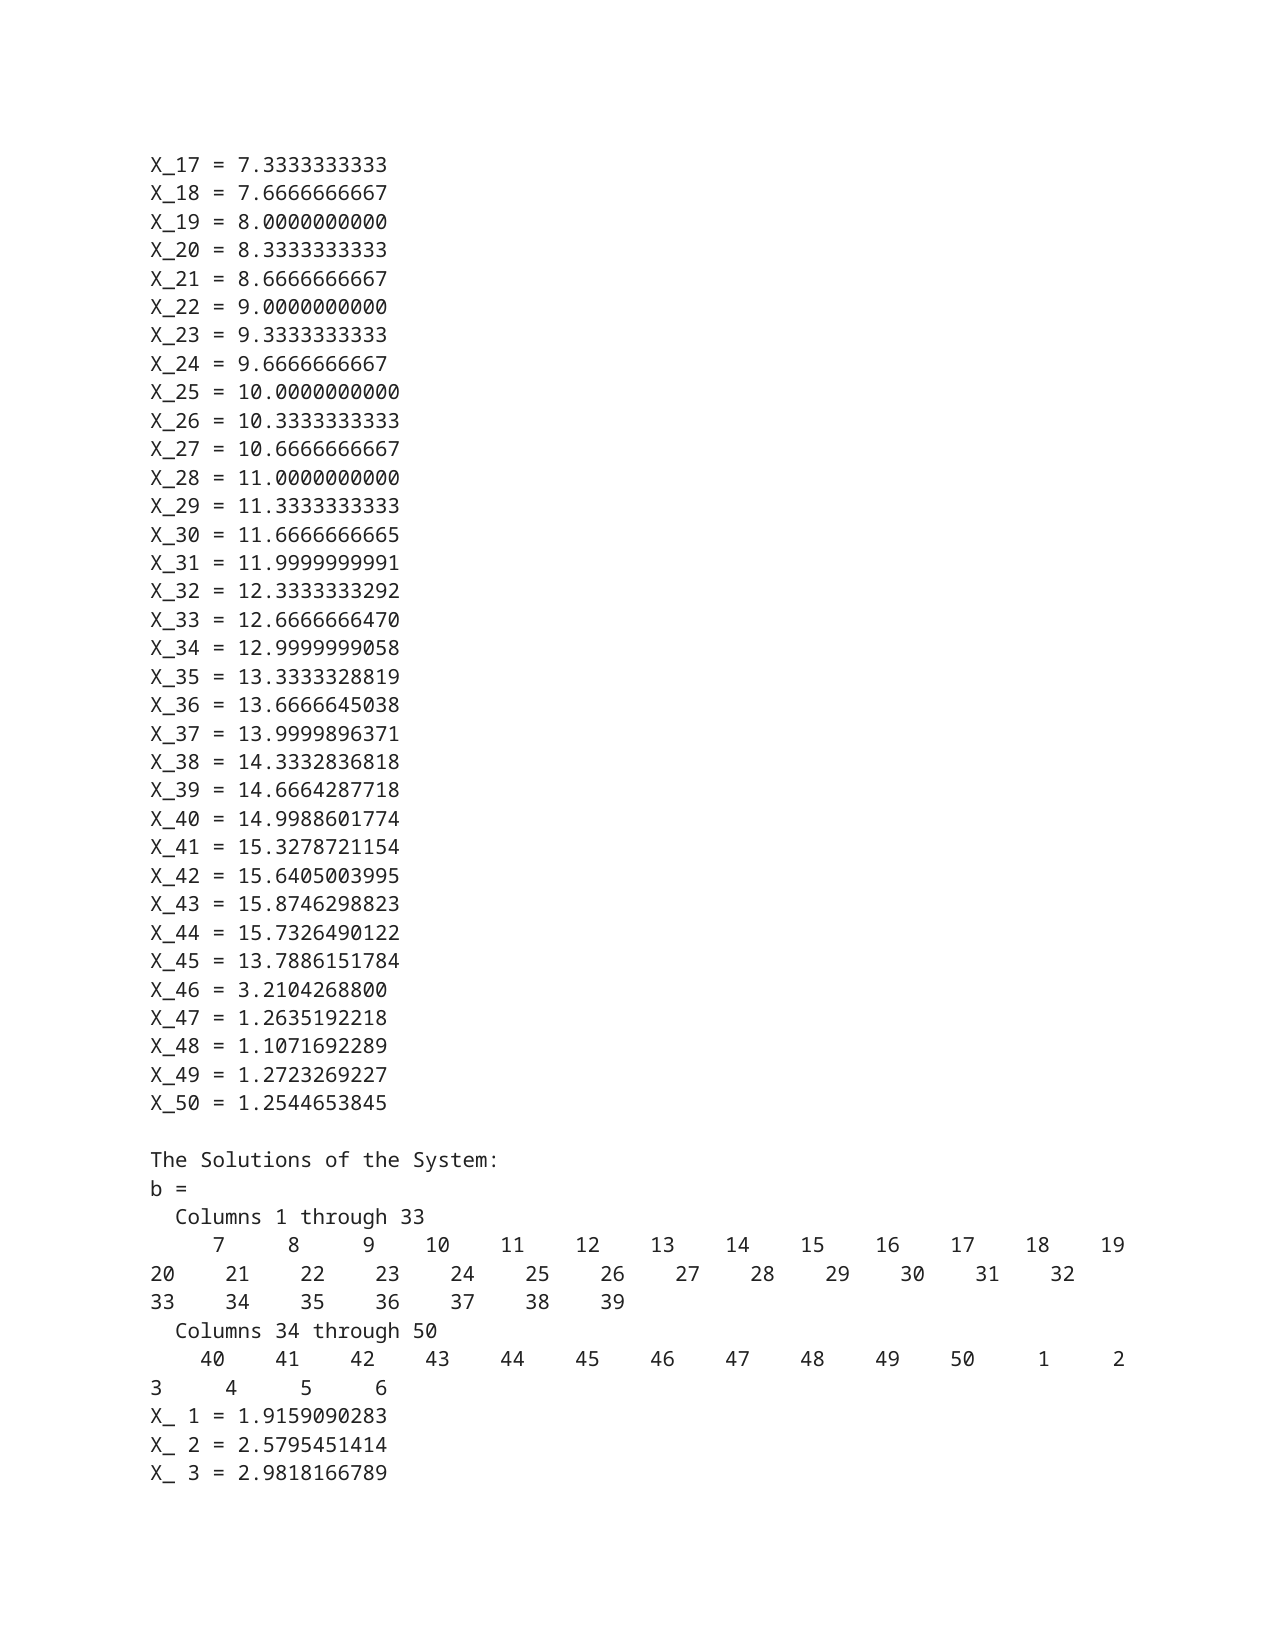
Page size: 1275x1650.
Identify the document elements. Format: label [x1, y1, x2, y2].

text [150, 150, 1125, 1487]
